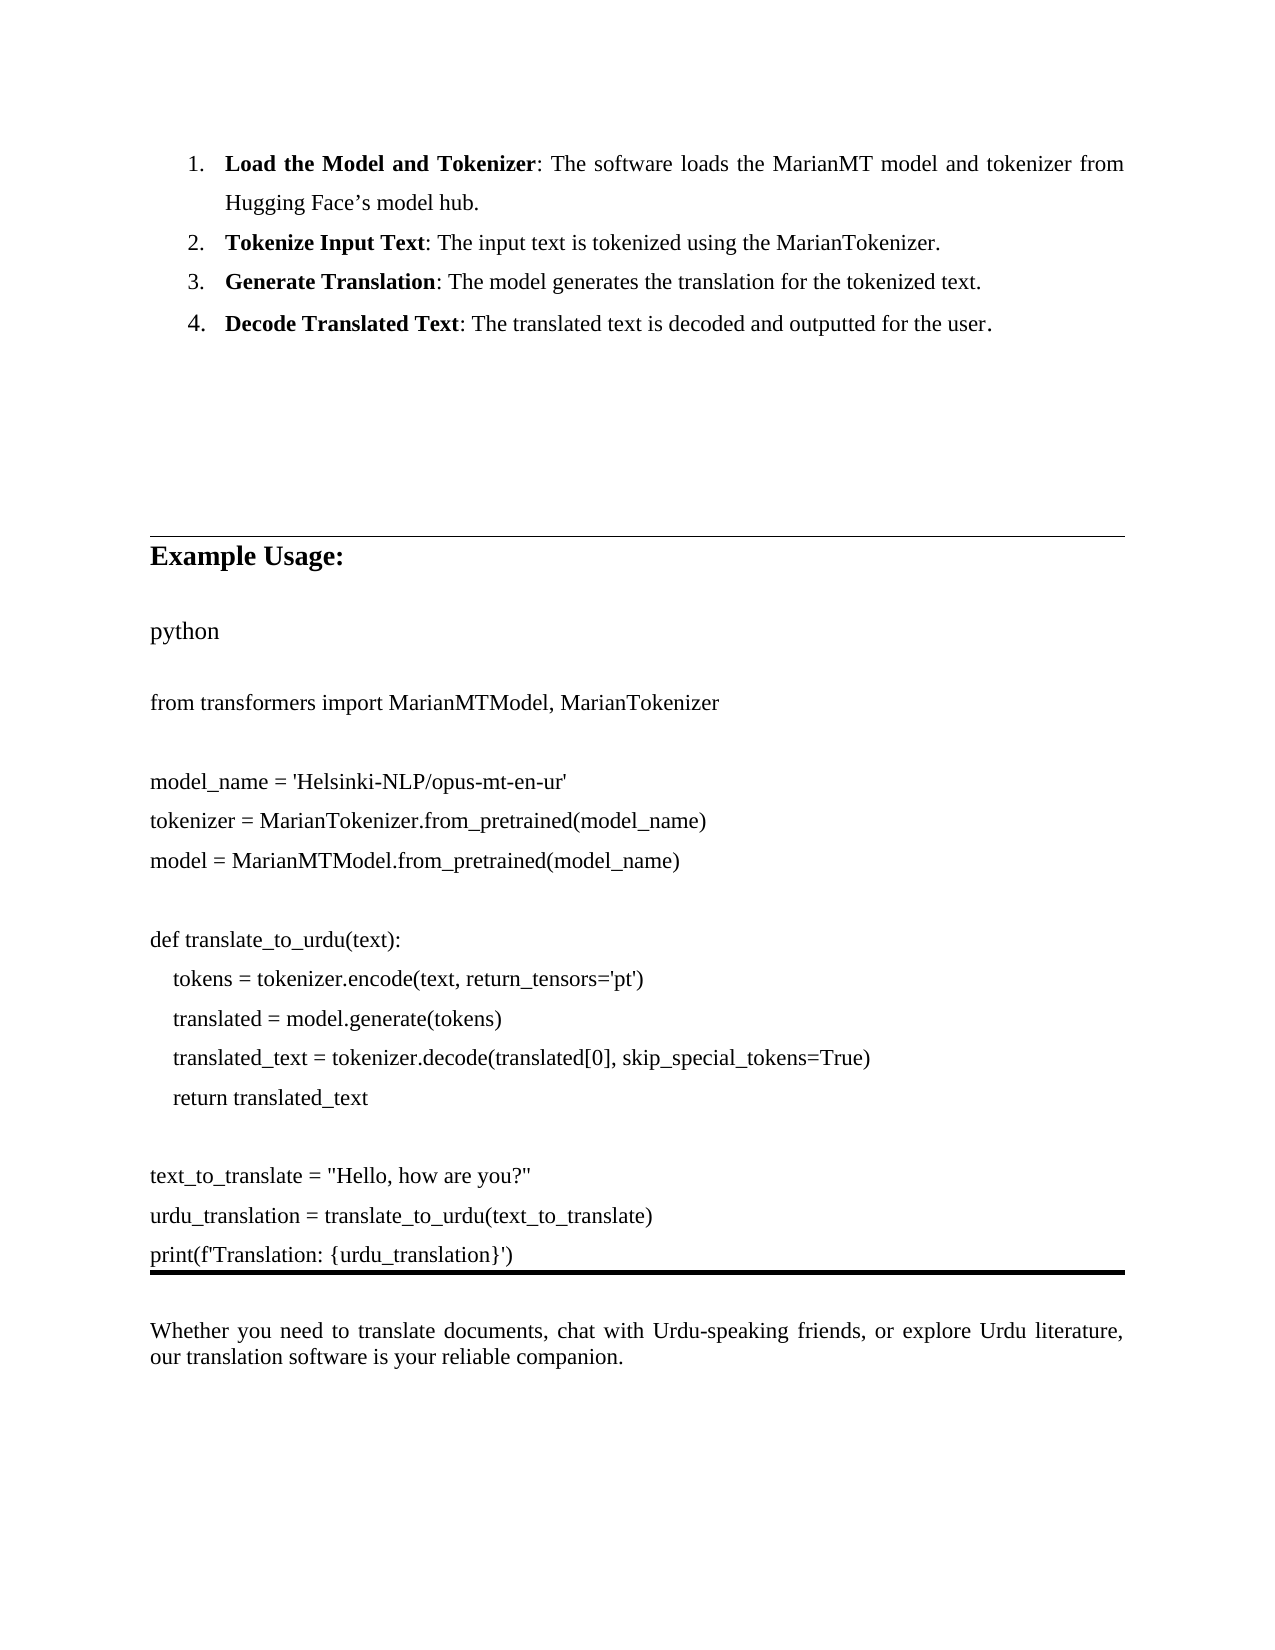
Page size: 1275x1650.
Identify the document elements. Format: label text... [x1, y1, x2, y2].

list Tokenize Input Text: The input text is tokenized using the MarianTokenizer. [187, 229, 1125, 255]
text text_to_translate = "Hello, how are you?" [150, 1162, 1125, 1189]
text print(f'Translation: {urdu_translation}') [150, 1241, 1125, 1270]
text model = MarianMTModel.from_pretrained(model_name) [150, 847, 1125, 873]
text translated = model.generate(tokens) [150, 1004, 1125, 1031]
list Load the Model and Tokenizer: The software loads the MarianMT model and tokenizer from Hugging Face’s model hub. [187, 150, 1125, 216]
text Whether you need to translate documents, chat with Urdu-speaking friends, or explore Urdu literature, our translation software is your reliable companion. [150, 1317, 1125, 1369]
text return translated_text [150, 1083, 1125, 1110]
text translated_text = tokenizer.decode(translated[0], skip_special_tokens=True) [150, 1044, 1125, 1070]
text def translate_to_urdu(text): [150, 926, 1125, 952]
text model_name = 'Helsinki-NLP/opus-mt-en-ur' [150, 768, 1125, 794]
text python [150, 616, 1125, 645]
list Generate Translation: The model generates the translation for the tokenized text. [187, 268, 1125, 295]
text tokenizer = MarianTokenizer.from_pretrained(model_name) [150, 807, 1125, 833]
text urdu_translation = translate_to_urdu(text_to_translate) [150, 1202, 1125, 1228]
list Decode Translated Text: The translated text is decoded and outputted for the user. [187, 308, 1125, 337]
text tokens = tokenizer.encode(text, return_tensors='pt') [150, 965, 1125, 991]
text Example Usage: [150, 537, 1125, 571]
text from transformers import MarianMTModel, MarianTokenizer [150, 689, 1125, 715]
